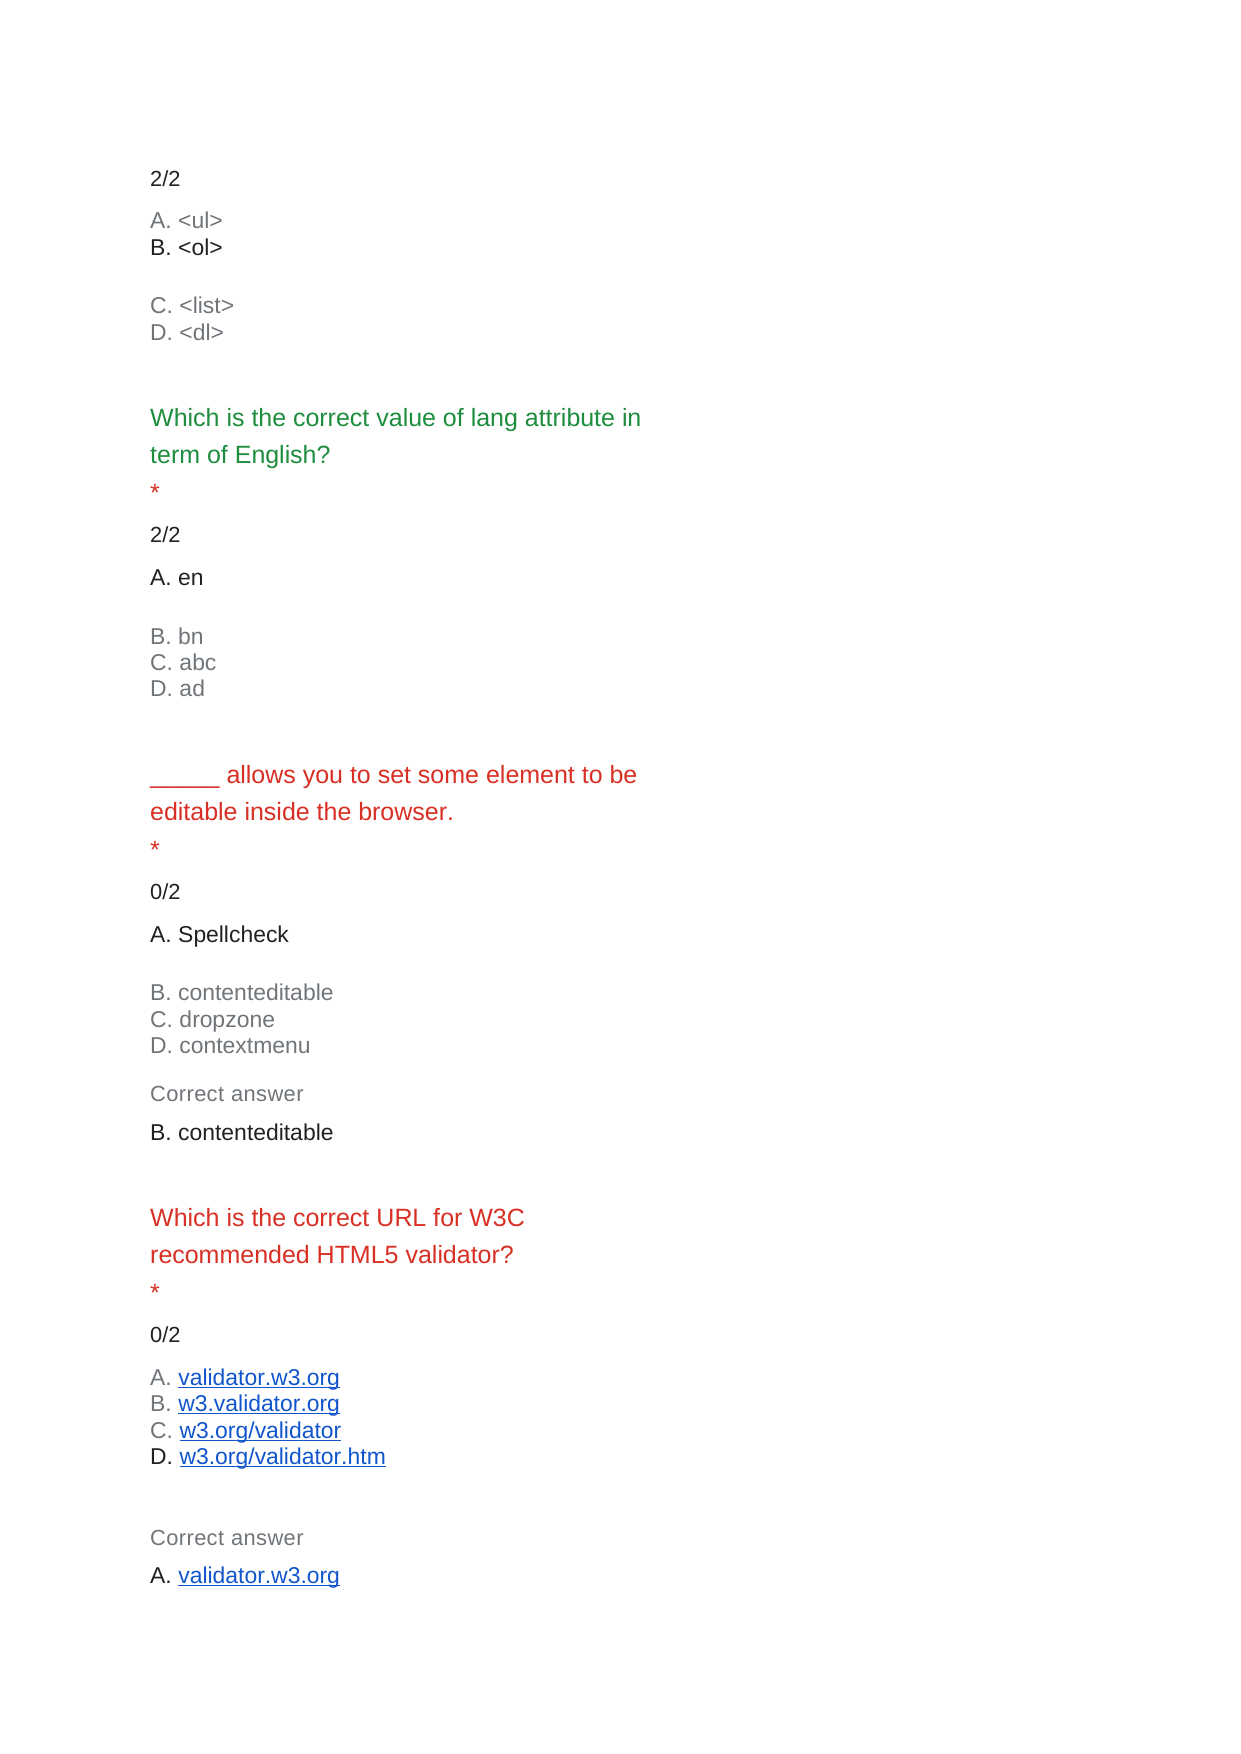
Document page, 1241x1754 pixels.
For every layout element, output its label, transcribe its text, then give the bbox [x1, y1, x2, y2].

text Correct answer [150, 1075, 1090, 1106]
text B. <ol> [150, 234, 1090, 260]
text 0/2 [150, 1307, 1090, 1347]
text B. bn [150, 623, 1090, 649]
text Which is the correct value of lang attribute in term of English? * [150, 394, 1090, 507]
text B. w3.validator.org [150, 1390, 1090, 1417]
text _____ allows you to set some element to be editable inside the browser. * [150, 751, 1090, 863]
text B. contenteditable [150, 1119, 1090, 1145]
text A. validator.w3.org [150, 1364, 1090, 1390]
text D. ad [150, 675, 1090, 702]
text A. Spellcheck [150, 921, 1090, 947]
text D. <dl> [150, 319, 1090, 345]
text Which is the correct URL for W3C recommended HTML5 validator? * [150, 1194, 1090, 1307]
text D. contextmenu [150, 1032, 1090, 1058]
text C. dropzone [150, 1006, 1090, 1032]
text 2/2 [150, 150, 1090, 191]
text C. w3.org/validator [150, 1417, 1090, 1443]
text A. <ul> [150, 207, 1090, 234]
text D. w3.org/validator.htm [150, 1443, 1090, 1469]
text B. contenteditable [150, 979, 1090, 1006]
text 2/2 [150, 507, 1090, 547]
text A. validator.w3.org [150, 1562, 1090, 1589]
text 0/2 [150, 863, 1090, 904]
text A. en [150, 564, 1090, 590]
text C. <list> [150, 292, 1090, 319]
text C. abc [150, 649, 1090, 675]
text Correct answer [150, 1518, 1090, 1550]
